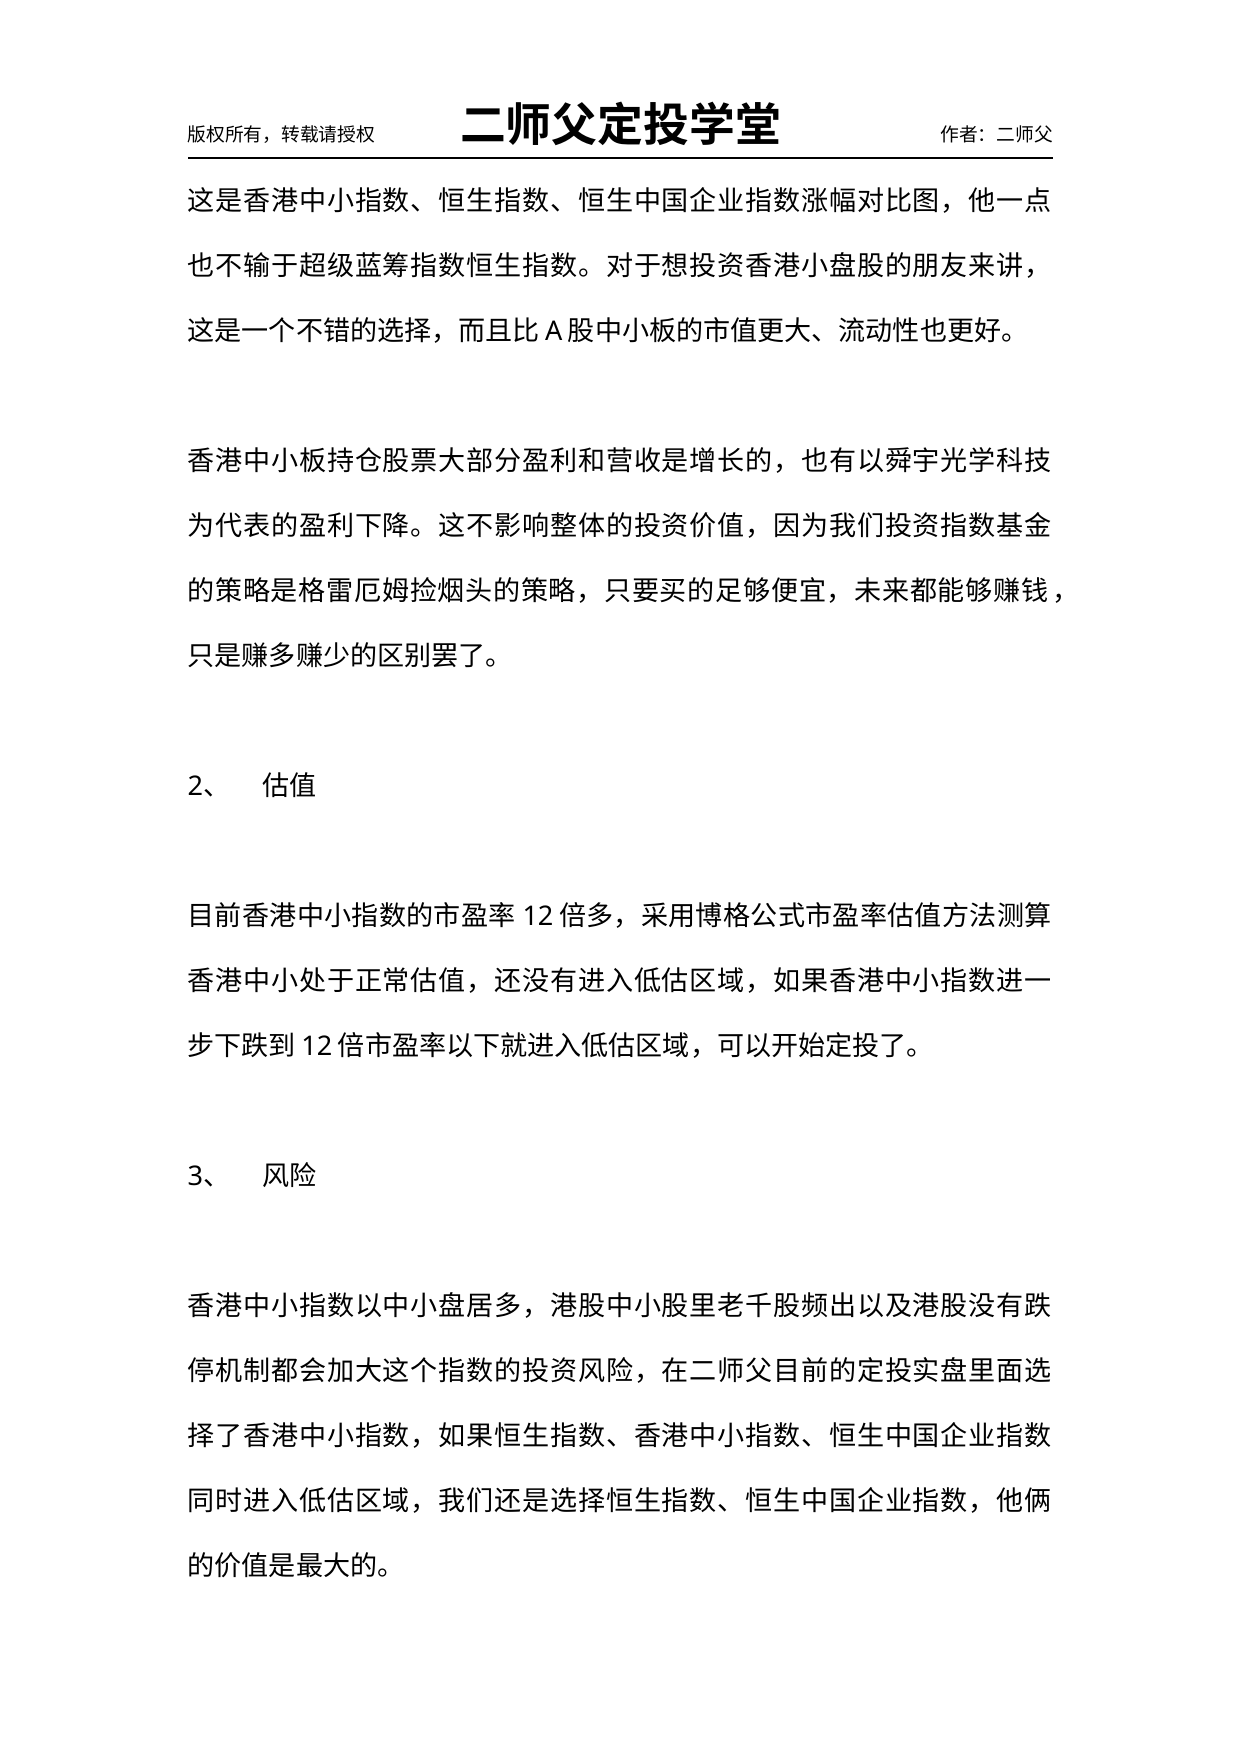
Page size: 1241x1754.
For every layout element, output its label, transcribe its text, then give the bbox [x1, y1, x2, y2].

list 估值 [187, 751, 1053, 816]
text 香港中小板持仓股票大部分盈利和营收是增长的，也有以舜宇光学科技为代表的盈利下降。这不影响整体的投资价值，因为我们投资指数基金的策略是格雷厄姆捡烟头的策略，只要买的足够便宜，未来都能够赚钱，只是赚多赚少的区别罢了。 [187, 426, 1053, 686]
list 风险 [187, 1141, 1053, 1206]
text 目前香港中小指数的市盈率12倍多，采用博格公式市盈率估值方法测算香港中小处于正常估值，还没有进入低估区域，如果香港中小指数进一步下跌到12倍市盈率以下就进入低估区域，可以开始定投了。 [187, 881, 1053, 1076]
text 这是香港中小指数、恒生指数、恒生中国企业指数涨幅对比图，他一点也不输于超级蓝筹指数恒生指数。对于想投资香港小盘股的朋友来讲，这是一个不错的选择，而且比A股中小板的市值更大、流动性也更好。 [187, 166, 1053, 361]
text 香港中小指数以中小盘居多，港股中小股里老千股频出以及港股没有跌停机制都会加大这个指数的投资风险，在二师父目前的定投实盘里面选择了香港中小指数，如果恒生指数、香港中小指数、恒生中国企业指数同时进入低估区域，我们还是选择恒生指数、恒生中国企业指数，他俩的价值是最大的。 [187, 1271, 1053, 1596]
